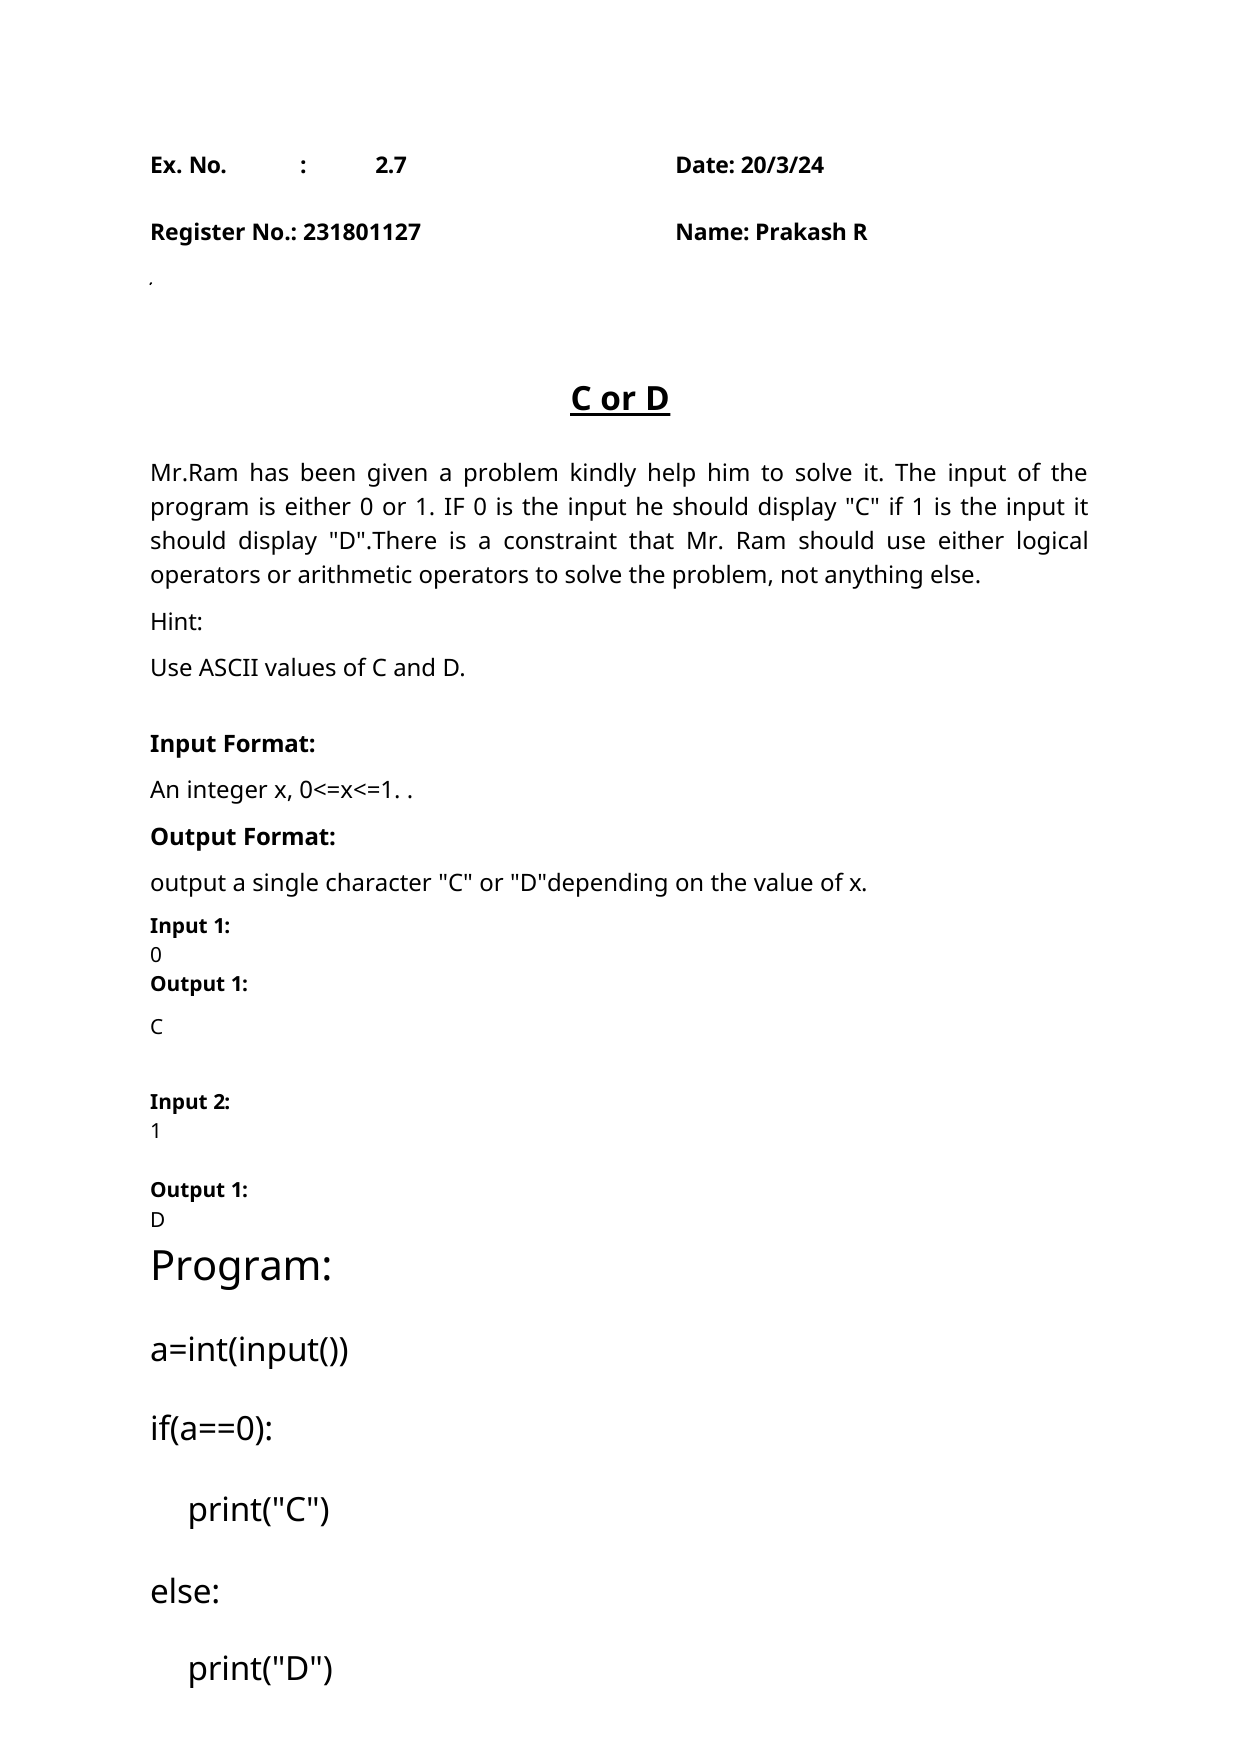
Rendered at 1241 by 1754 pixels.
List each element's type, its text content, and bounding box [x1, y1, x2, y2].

subtitle Output Format: [150, 819, 1136, 852]
text 1 [150, 1116, 1136, 1145]
text D [150, 1205, 1136, 1233]
text Ex. No. : 2.7 Date: 20/3/24 [150, 149, 1136, 180]
text Program: a=int(input()) if(a==0): [150, 1236, 377, 1450]
subtitle Input Format: [150, 727, 1136, 760]
text Input 2: [150, 1087, 1136, 1115]
text Hint: [150, 604, 1136, 637]
text print("D") [187, 1651, 1136, 1688]
text Mr.Ram has been given a problem kindly help him to solve it. The input of the program is either 0 or 1. IF 0 is the input he should display "C" if 1 is the input it should display "D".There is a constraint that Mr. Ram should use either logical operators or arithmetic operators to solve the problem, not anything else. [150, 455, 1090, 591]
text An integer x, 0<=x<=1. . [150, 773, 1136, 806]
subtitle C or D [153, 375, 1088, 421]
text 0 [150, 941, 1136, 969]
text C [150, 1012, 1136, 1040]
text Input 1: [150, 911, 1136, 939]
text Register No.: 231801127 Name: Prakash R [150, 216, 1136, 247]
text output a single character "C" or "D"depending on the value of x. [150, 866, 1136, 898]
text Use ASCII values of C and D. [150, 651, 1136, 683]
text Output 1: [150, 969, 1136, 998]
text Output 1: [150, 1175, 1136, 1203]
text print("C") else: [150, 1486, 377, 1614]
